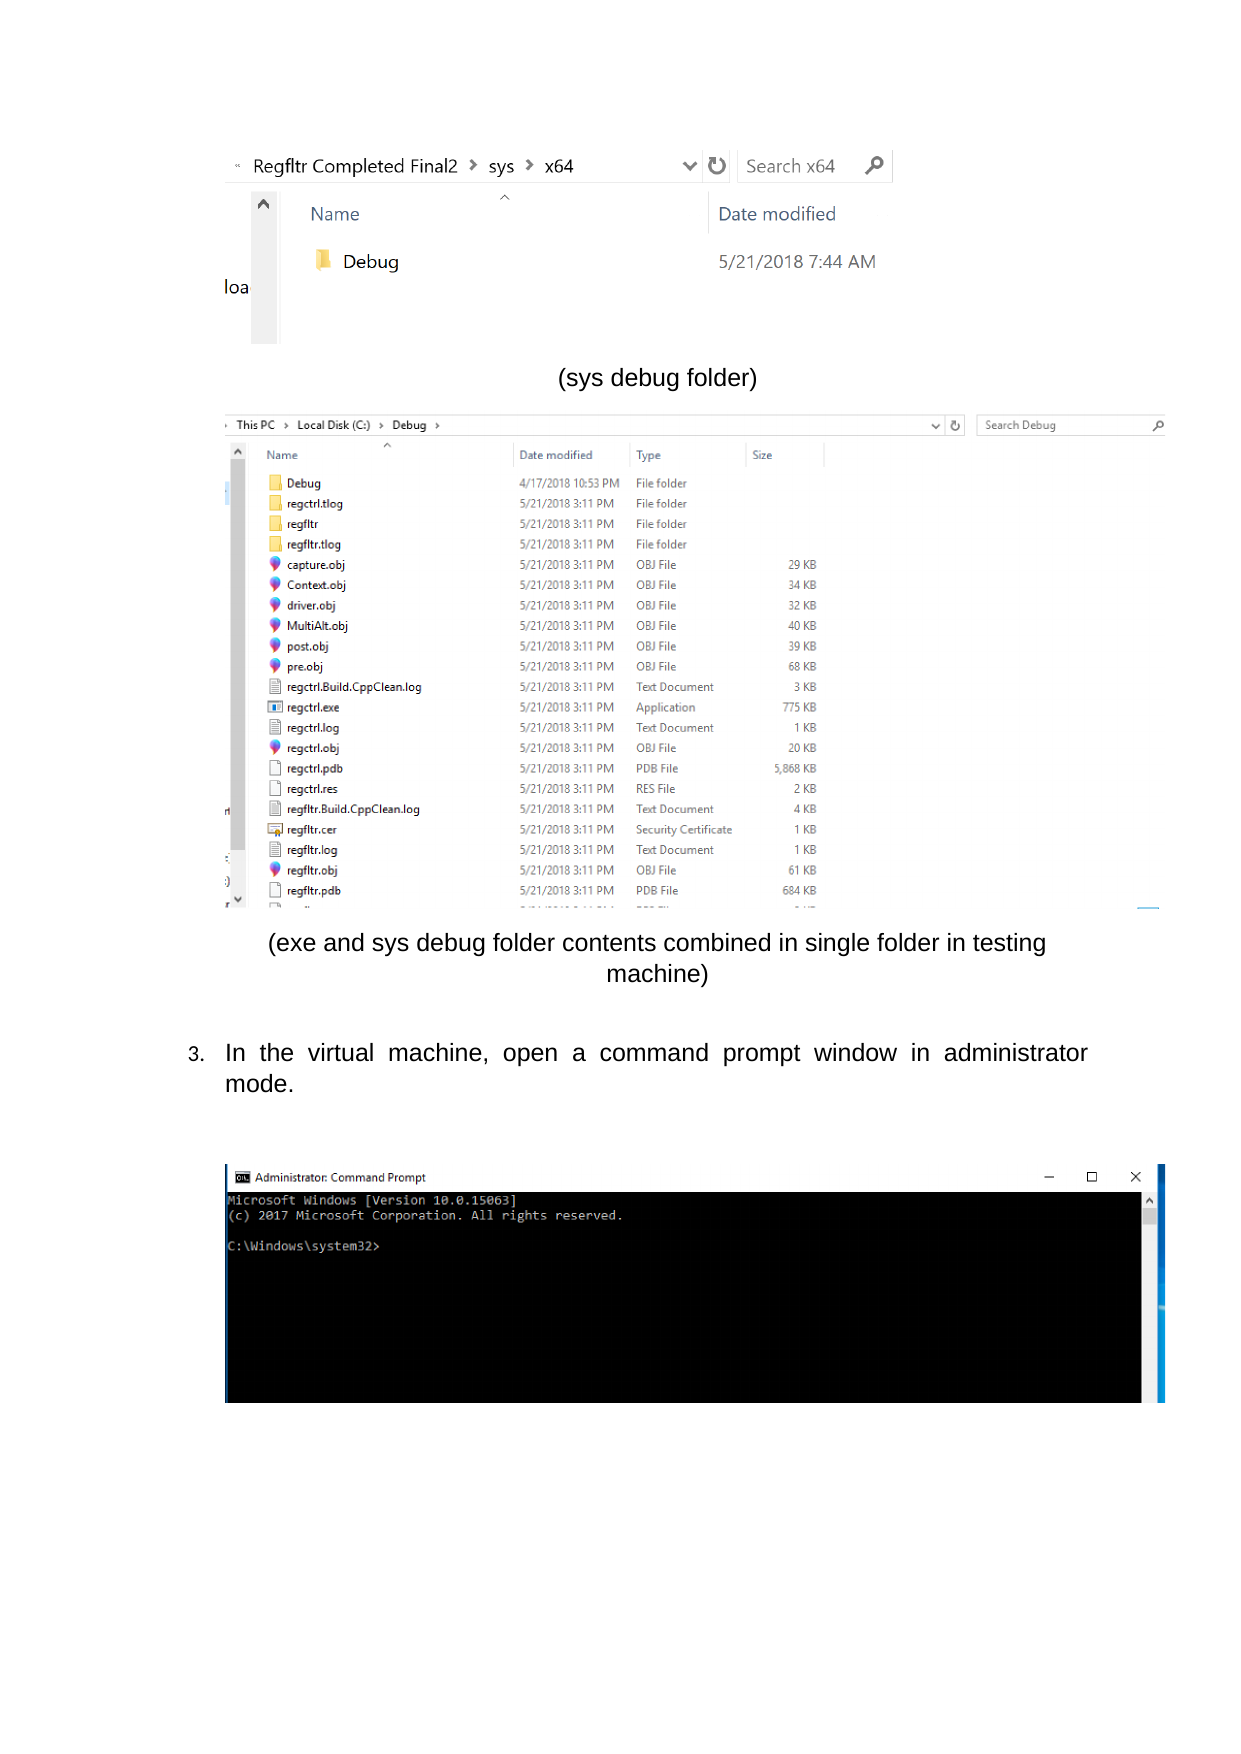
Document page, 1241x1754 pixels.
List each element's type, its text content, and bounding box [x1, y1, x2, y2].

text (exe and sys debug folder contents combined in single folder in testing machine) [225, 928, 1090, 988]
list In the virtual machine, open a command prompt window in administrator mode. [187, 1038, 1090, 1098]
picture [225, 1164, 1166, 1403]
picture [225, 150, 895, 344]
picture [225, 410, 1166, 909]
text (sys debug folder) [225, 363, 1090, 391]
